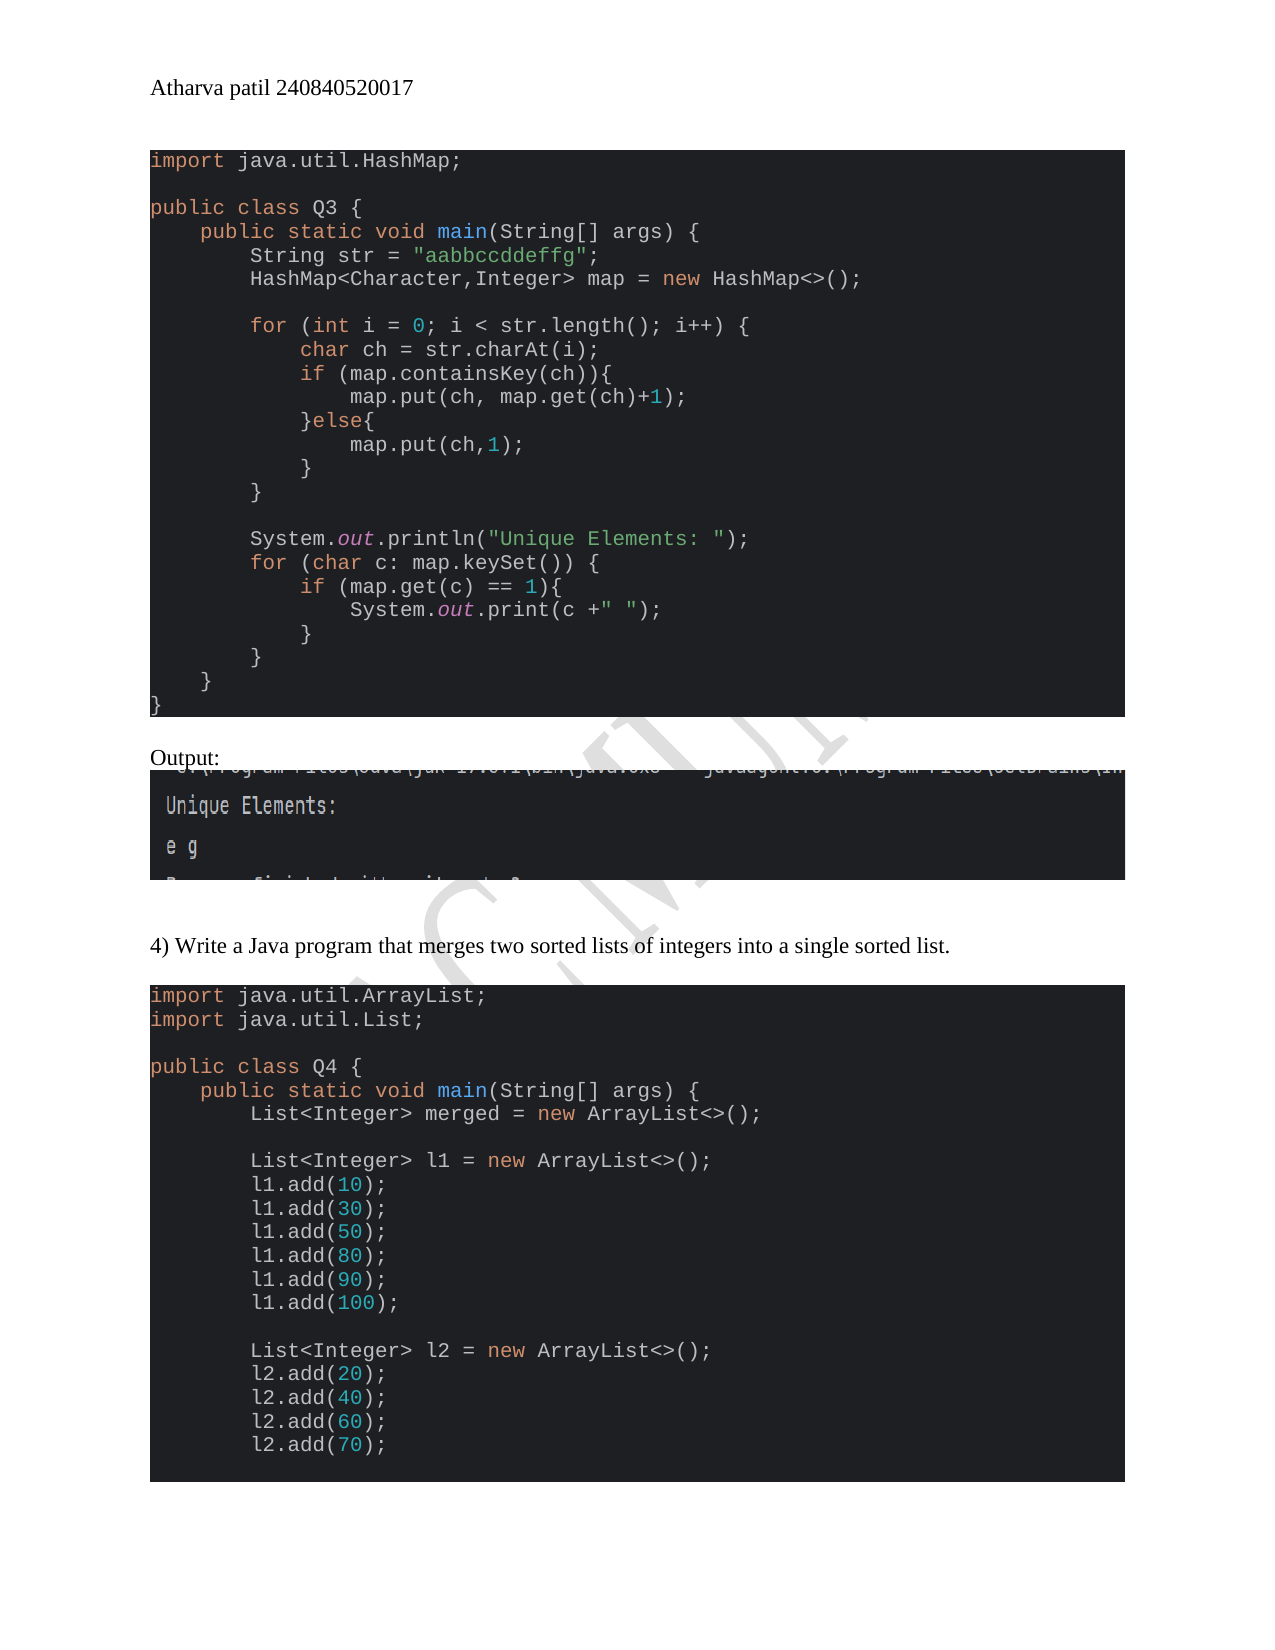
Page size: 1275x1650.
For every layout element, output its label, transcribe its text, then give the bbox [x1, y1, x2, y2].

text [150, 985, 1125, 1482]
picture [150, 770, 1125, 880]
text import java.util.HashMap; public class Q3 { public static void main(String[] args) { String str = "aabbccddeffg"; HashMap<Character,Integer> map = new HashMap<>(); for (int i = 0; i < str.length(); i++) { char ch = str.charAt(i); if (map.containsKey(ch)){ map.put(ch, map.get(ch)+1); }else{ map.put(ch,1); } } System.out.println("Unique Elements: "); for (char c: map.keySet()) { if (map.get(c) == 1){ System.out.print(c +" "); } } } } [150, 150, 1125, 717]
text 4) Write a Java program that merges two sorted lists of integers into a single sorted list. [150, 932, 1125, 959]
text Output: [150, 744, 1125, 770]
